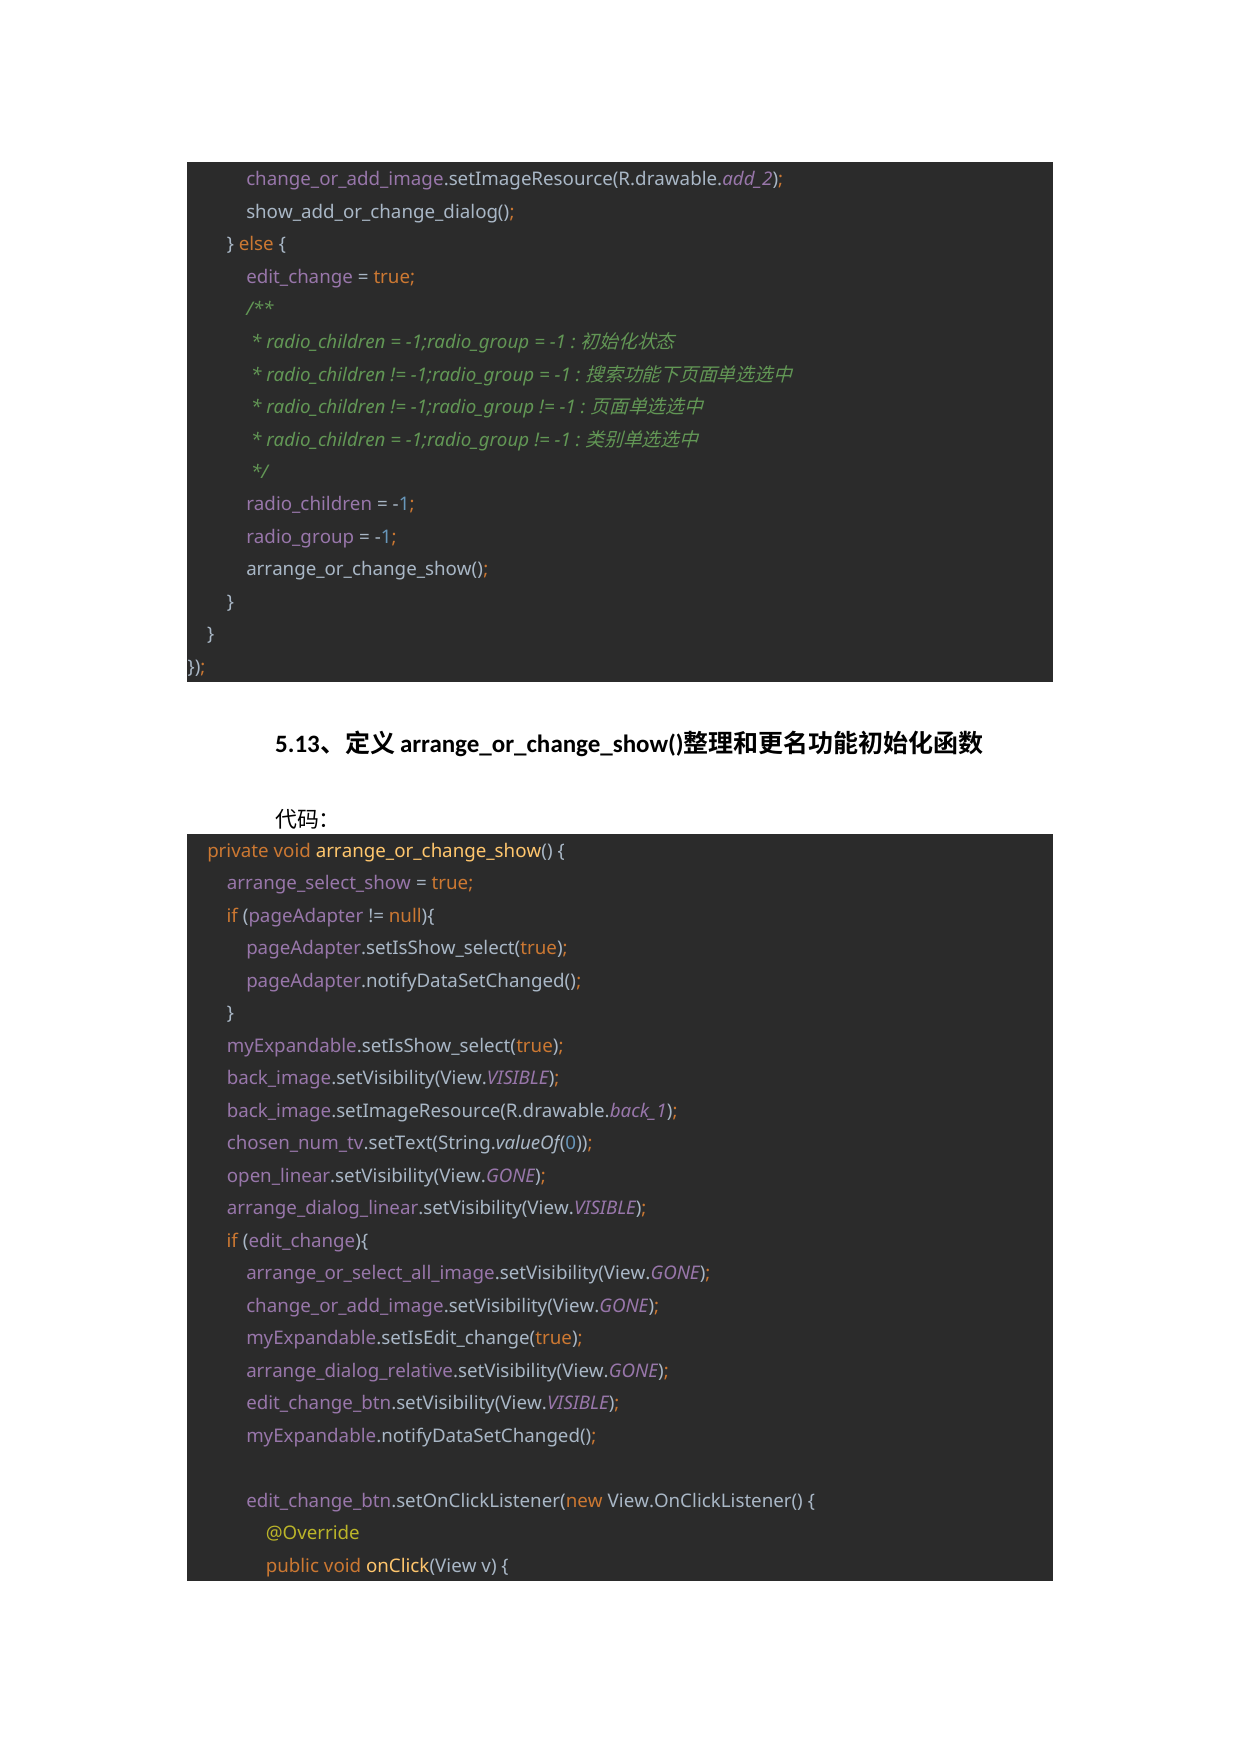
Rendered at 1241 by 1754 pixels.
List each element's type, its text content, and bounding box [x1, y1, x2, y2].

text 代码： [231, 801, 1053, 834]
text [187, 162, 1053, 682]
subtitle 5.13、定义arrange_or_change_show()整理和更名功能初始化函数 [231, 709, 1053, 774]
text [187, 834, 1053, 1581]
